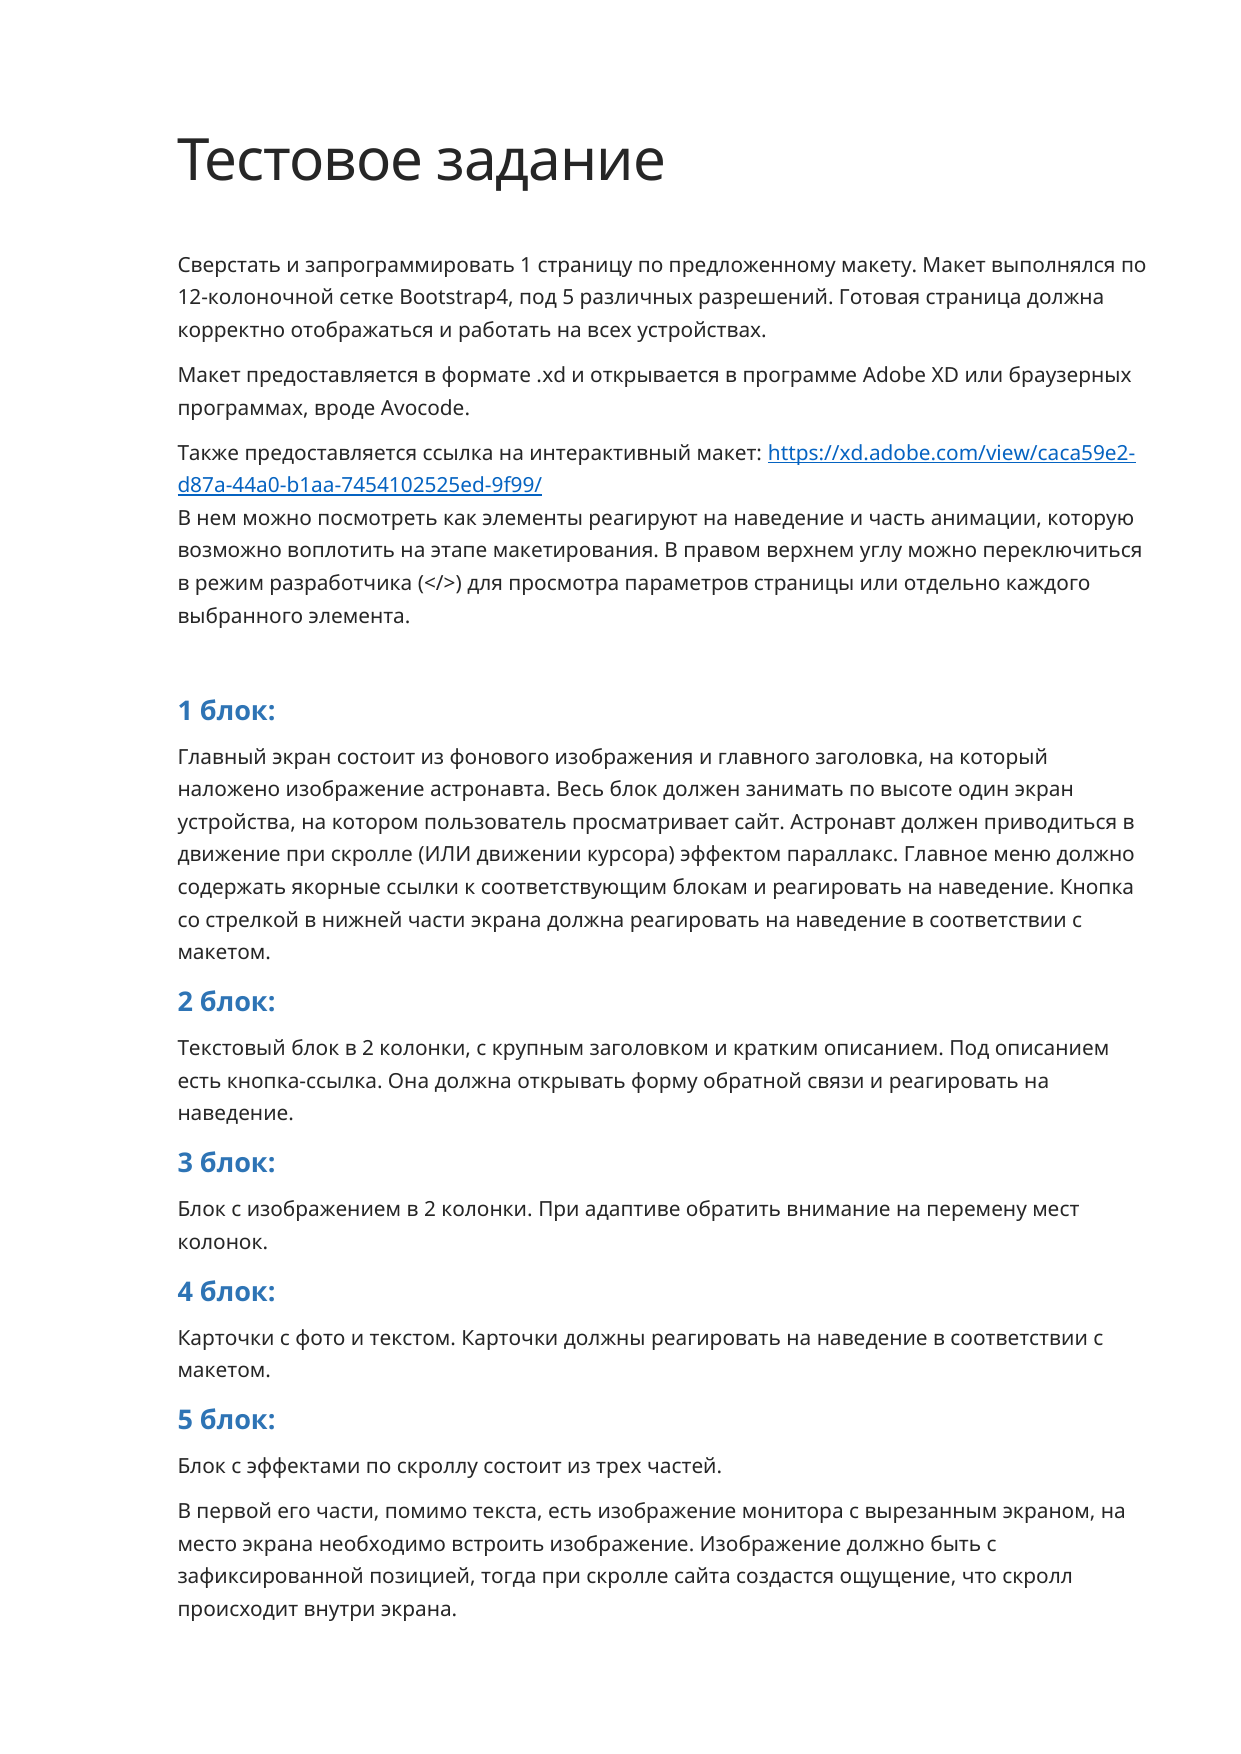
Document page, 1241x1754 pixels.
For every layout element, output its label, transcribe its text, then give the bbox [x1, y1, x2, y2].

text Также предоставляется ссылка на интерактивный макет: https://xd.adobe.com/view/caca59e2-d87a-44a0-b1aa-7454102525ed-9f99/ В нем можно посмотреть как элементы реагируют на наведение и часть анимации, которую возможно воплотить на этапе макетирования. В правом верхнем углу можно переключиться в режим разработчика (</>) для просмотра параметров страницы или отдельно каждого выбранного элемента. [177, 438, 1152, 629]
subtitle 4 блок: [177, 1272, 1152, 1309]
text Главный экран состоит из фонового изображения и главного заголовка, на который наложено изображение астронавта. Весь блок должен занимать по высоте один экран устройства, на котором пользователь просматривает сайт. Астронавт должен приводиться в движение при скролле (ИЛИ движении курсора) эффектом параллакс. Главное меню должно содержать якорные ссылки к соответствующим блокам и реагировать на наведение. Кнопка со стрелкой в нижней части экрана должна реагировать на наведение в соответствии с макетом. [177, 742, 1152, 966]
text Блок с изображением в 2 колонки. При адаптиве обратить внимание на перемену мест колонок. [177, 1194, 1152, 1255]
text Блок с эффектами по скроллу состоит из трех частей. [177, 1451, 1152, 1479]
text Макет предоставляется в формате .xd и открывается в программе Adobe XD или браузерных программах, вроде Avocode. [177, 360, 1152, 421]
text Сверстать и запрограммировать 1 страницу по предложенному макету. Макет выполнялся по 12-колоночной сетке Bootstrap4, под 5 различных разрешений. Готовая страница должна корректно отображаться и работать на всех устройствах. [177, 250, 1152, 343]
text Карточки с фото и текстом. Карточки должны реагировать на наведение в соответствии с макетом. [177, 1323, 1152, 1384]
title Тестовое задание [177, 118, 1152, 198]
subtitle 1 блок: [177, 691, 1152, 728]
subtitle 3 блок: [177, 1143, 1152, 1180]
text Текстовый блок в 2 колонки, с крупным заголовком и кратким описанием. Под описанием есть кнопка-ссылка. Она должна открывать форму обратной связи и реагировать на наведение. [177, 1033, 1152, 1127]
subtitle 2 блок: [177, 982, 1152, 1019]
text В первой его части, помимо текста, есть изображение монитора с вырезанным экраном, на место экрана необходимо встроить изображение. Изображение должно быть с зафиксированной позицией, тогда при скролле сайта создастся ощущение, что скролл происходит внутри экрана. [177, 1496, 1152, 1622]
subtitle 5 блок: [177, 1400, 1152, 1437]
